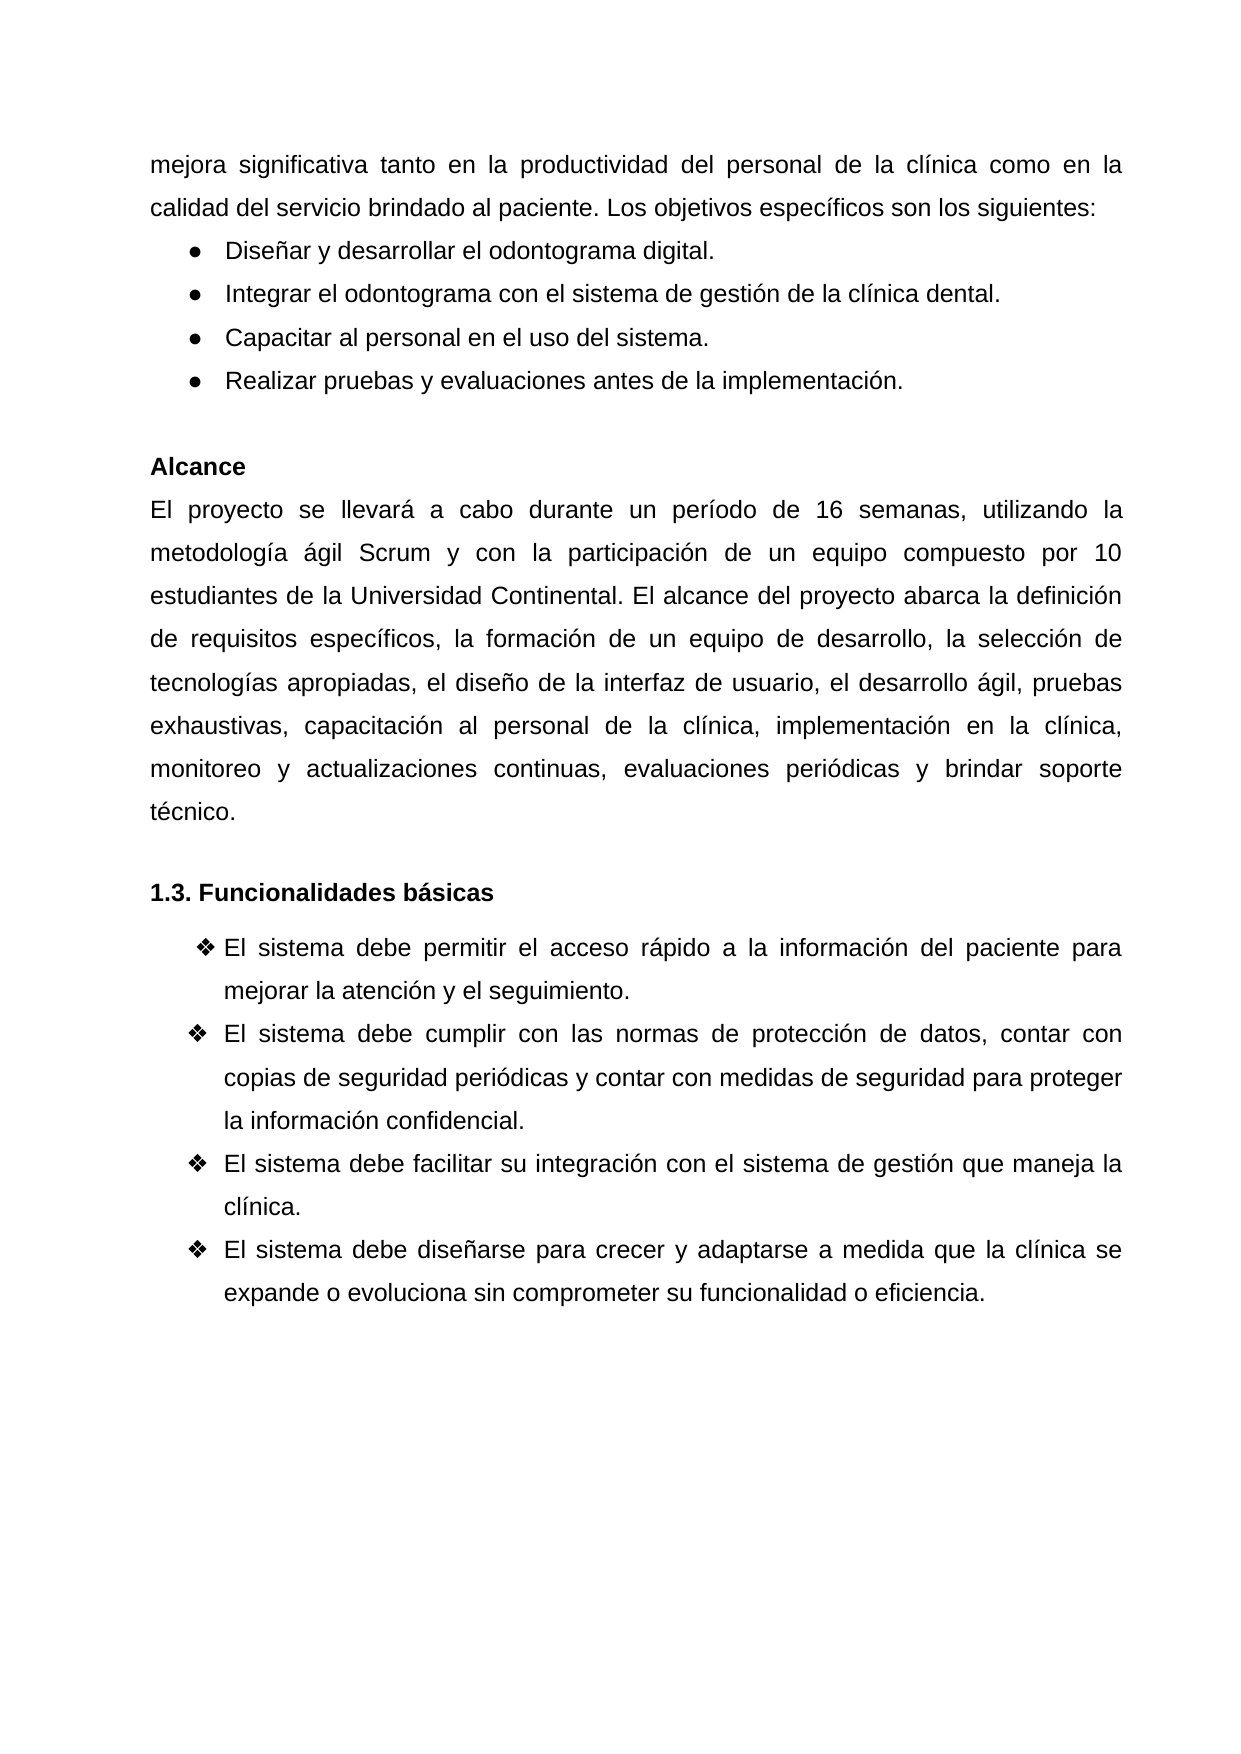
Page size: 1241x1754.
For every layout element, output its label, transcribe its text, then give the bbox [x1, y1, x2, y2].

list Integrar el odontograma con el sistema de gestión de la clínica dental. [187, 279, 1124, 308]
list El sistema debe facilitar su integración con el sistema de gestión que maneja la clínica. [186, 1149, 1124, 1221]
list Realizar pruebas y evaluaciones antes de la implementación. [187, 366, 1124, 394]
text Alcance [150, 452, 1124, 481]
list Diseñar y desarrollar el odontograma digital. [187, 236, 1124, 265]
list El sistema debe cumplir con las normas de protección de datos, contar con copias de seguridad periódicas y contar con medidas de seguridad para proteger la información confidencial. [186, 1019, 1124, 1134]
list Capacitar al personal en el uso del sistema. [187, 322, 1124, 351]
subtitle 1.3. Funcionalidades básicas [150, 877, 1124, 906]
text El proyecto se llevará a cabo durante un período de 16 semanas, utilizando la metodología ágil Scrum y con la participación de un equipo compuesto por 10 estudiantes de la Universidad Continental. El alcance del proyecto abarca la definición de requisitos específicos, la formación de un equipo de desarrollo, la selección de tecnologías apropiadas, el diseño de la interfaz de usuario, el desarrollo ágil, pruebas exhaustivas, capacitación al personal de la clínica, implementación en la clínica, monitoreo y actualizaciones continuas, evaluaciones periódicas y brindar soporte técnico. [150, 495, 1124, 826]
list El sistema debe diseñarse para crecer y adaptarse a medida que la clínica se expande o evoluciona sin comprometer su funcionalidad o eficiencia. [186, 1235, 1124, 1307]
list El sistema debe permitir el acceso rápido a la información del paciente para mejorar la atención y el seguimiento. [194, 933, 1124, 1005]
